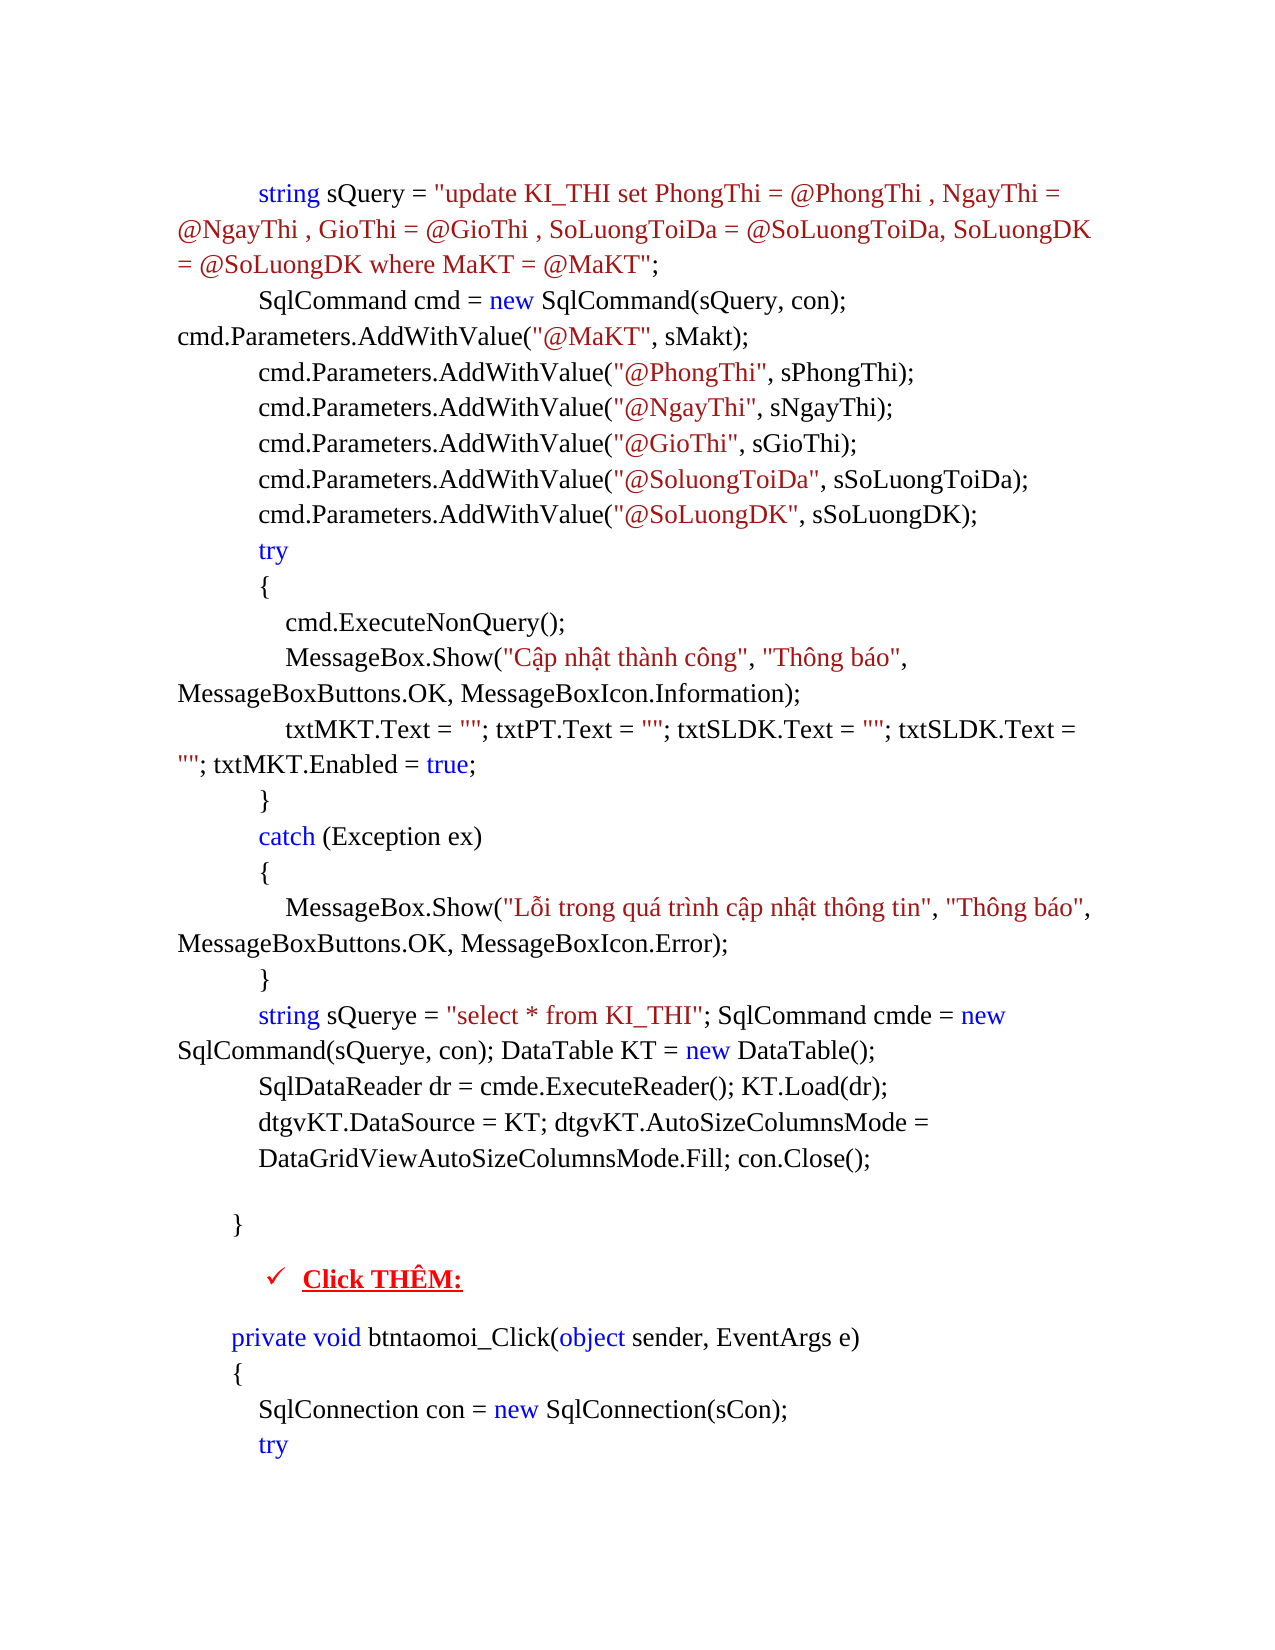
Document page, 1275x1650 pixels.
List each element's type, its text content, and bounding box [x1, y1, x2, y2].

text } [177, 963, 1098, 994]
text SqlConnection con = new SqlConnection(sCon); [177, 1393, 1098, 1424]
text MessageBox.Show("Lỗi trong quá trình cập nhật thông tin", "Thông báo", MessageBoxButtons.OK, MessageBoxIcon.Error); [177, 892, 1098, 958]
text } [177, 1208, 1098, 1240]
text cmd.Parameters.AddWithValue("@PhongThi", sPhongThi); [177, 356, 1098, 387]
text SqlDataReader dr = cmde.ExecuteReader(); KT.Load(dr); [177, 1070, 1098, 1101]
text private void btntaomoi_Click(object sender, EventArgs e) [177, 1321, 1098, 1352]
text string sQuerye = "select * from KI_THI"; SqlCommand cmde = new SqlCommand(sQuerye, con); DataTable KT = new DataTable(); [177, 999, 1098, 1066]
text MessageBox.Show("Cập nhật thành công", "Thông báo", MessageBoxButtons.OK, MessageBoxIcon.Information); [177, 641, 1098, 708]
text { [177, 570, 1098, 601]
text cmd.Parameters.AddWithValue("@GioThi", sGioThi); [177, 427, 1098, 458]
text SqlCommand cmd = new SqlCommand(sQuery, con); cmd.Parameters.AddWithValue("@MaKT", sMakt); [177, 284, 1098, 351]
text cmd.Parameters.AddWithValue("@SoLuongDK", sSoLuongDK); [177, 498, 1098, 530]
text { [177, 1357, 1098, 1388]
text } [177, 784, 1098, 816]
text DataGridViewAutoSizeColumnsMode.Fill; con.Close(); [177, 1142, 1098, 1173]
list Click THÊM: [264, 1263, 1098, 1294]
text try [177, 534, 1098, 565]
text cmd.Parameters.AddWithValue("@SoluongToiDa", sSoLuongToiDa); [177, 463, 1098, 494]
text cmd.Parameters.AddWithValue("@NgayThi", sNgayThi); [177, 391, 1098, 422]
text string sQuery = "update KI_THI set PhongThi = @PhongThi , NgayThi = @NgayThi , GioThi = @GioThi , SoLuongToiDa = @SoLuongToiDa, SoLuongDK = @SoLuongDK where MaKT = @MaKT"; [177, 177, 1098, 279]
text cmd.ExecuteNonQuery(); [177, 606, 1098, 637]
text txtMKT.Text = ""; txtPT.Text = ""; txtSLDK.Text = ""; txtSLDK.Text = ""; txtMKT.Enabled = true; [177, 713, 1098, 780]
text { [177, 856, 1098, 887]
text dtgvKT.DataSource = KT; dtgvKT.AutoSizeColumnsMode = [177, 1106, 1098, 1137]
text try [177, 1428, 1098, 1460]
text catch (Exception ex) [177, 820, 1098, 851]
